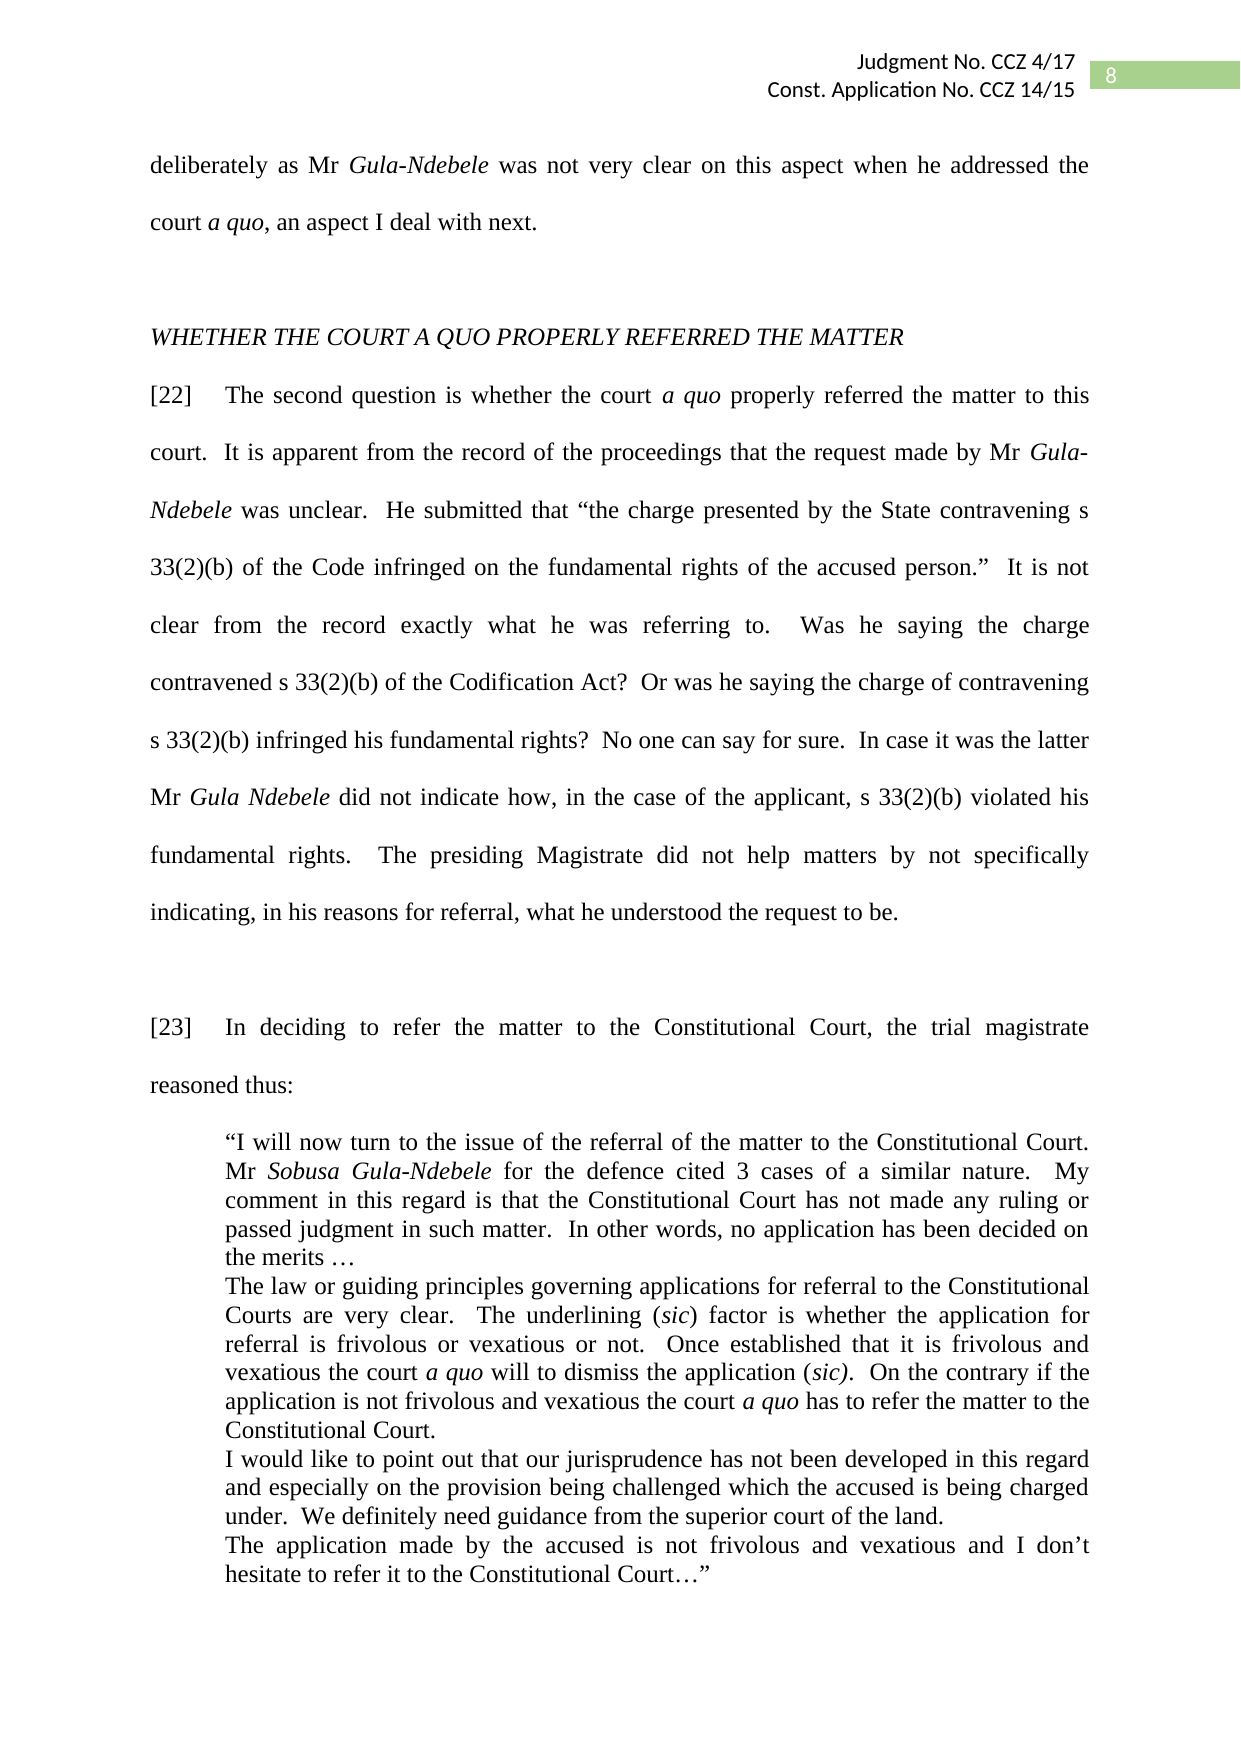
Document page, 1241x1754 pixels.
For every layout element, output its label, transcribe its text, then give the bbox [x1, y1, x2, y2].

text WHETHER THE COURT A QUO PROPERLY REFERRED THE MATTER [150, 322, 1090, 351]
text I would like to point out that our jurisprudence has not been developed in this regard and especially on the provision being challenged which the accused is being charged under. We definitely need guidance from the superior court of the land. [225, 1444, 1090, 1530]
text The law or guiding principles governing applications for referral to the Constitutional Courts are very clear. The underlining (sic) factor is whether the application for referral is frivolous or vexatious or not. Once established that it is frivolous and vexatious the court a quo will to dismiss the application (sic). On the contrary if the application is not frivolous and vexatious the court a quo has to refer the matter to the Constitutional Court. [225, 1271, 1090, 1444]
text [22] The second question is whether the court a quo properly referred the matter to this court. It is apparent from the record of the proceedings that the request made by Mr Gula-Ndebele was unclear. He submitted that “the charge presented by the State contravening s 33(2)(b) of the Code infringed on the fundamental rights of the accused person.” It is not clear from the record exactly what he was referring to. Was he saying the charge contravened s 33(2)(b) of the Codification Act? Or was he saying the charge of contravening s 33(2)(b) infringed his fundamental rights? No one can say for sure. In case it was the latter Mr Gula Ndebele did not indicate how, in the case of the applicant, s 33(2)(b) violated his fundamental rights. The presiding Magistrate did not help matters by not specifically indicating, in his reasons for referral, what he understood the request to be. [150, 380, 1090, 926]
text The application made by the accused is not frivolous and vexatious and I don’t hesitate to refer it to the Constitutional Court…” [225, 1530, 1090, 1587]
text [23] In deciding to refer the matter to the Constitutional Court, the trial magistrate reasoned thus: [150, 1012, 1090, 1099]
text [150, 150, 1090, 236]
text “I will now turn to the issue of the referral of the matter to the Constitutional Court. Mr Sobusa Gula-Ndebele for the defence cited 3 cases of a similar nature. My comment in this regard is that the Constitutional Court has not made any ruling or passed judgment in such matter. In other words, no application has been decided on the merits … [225, 1127, 1090, 1271]
